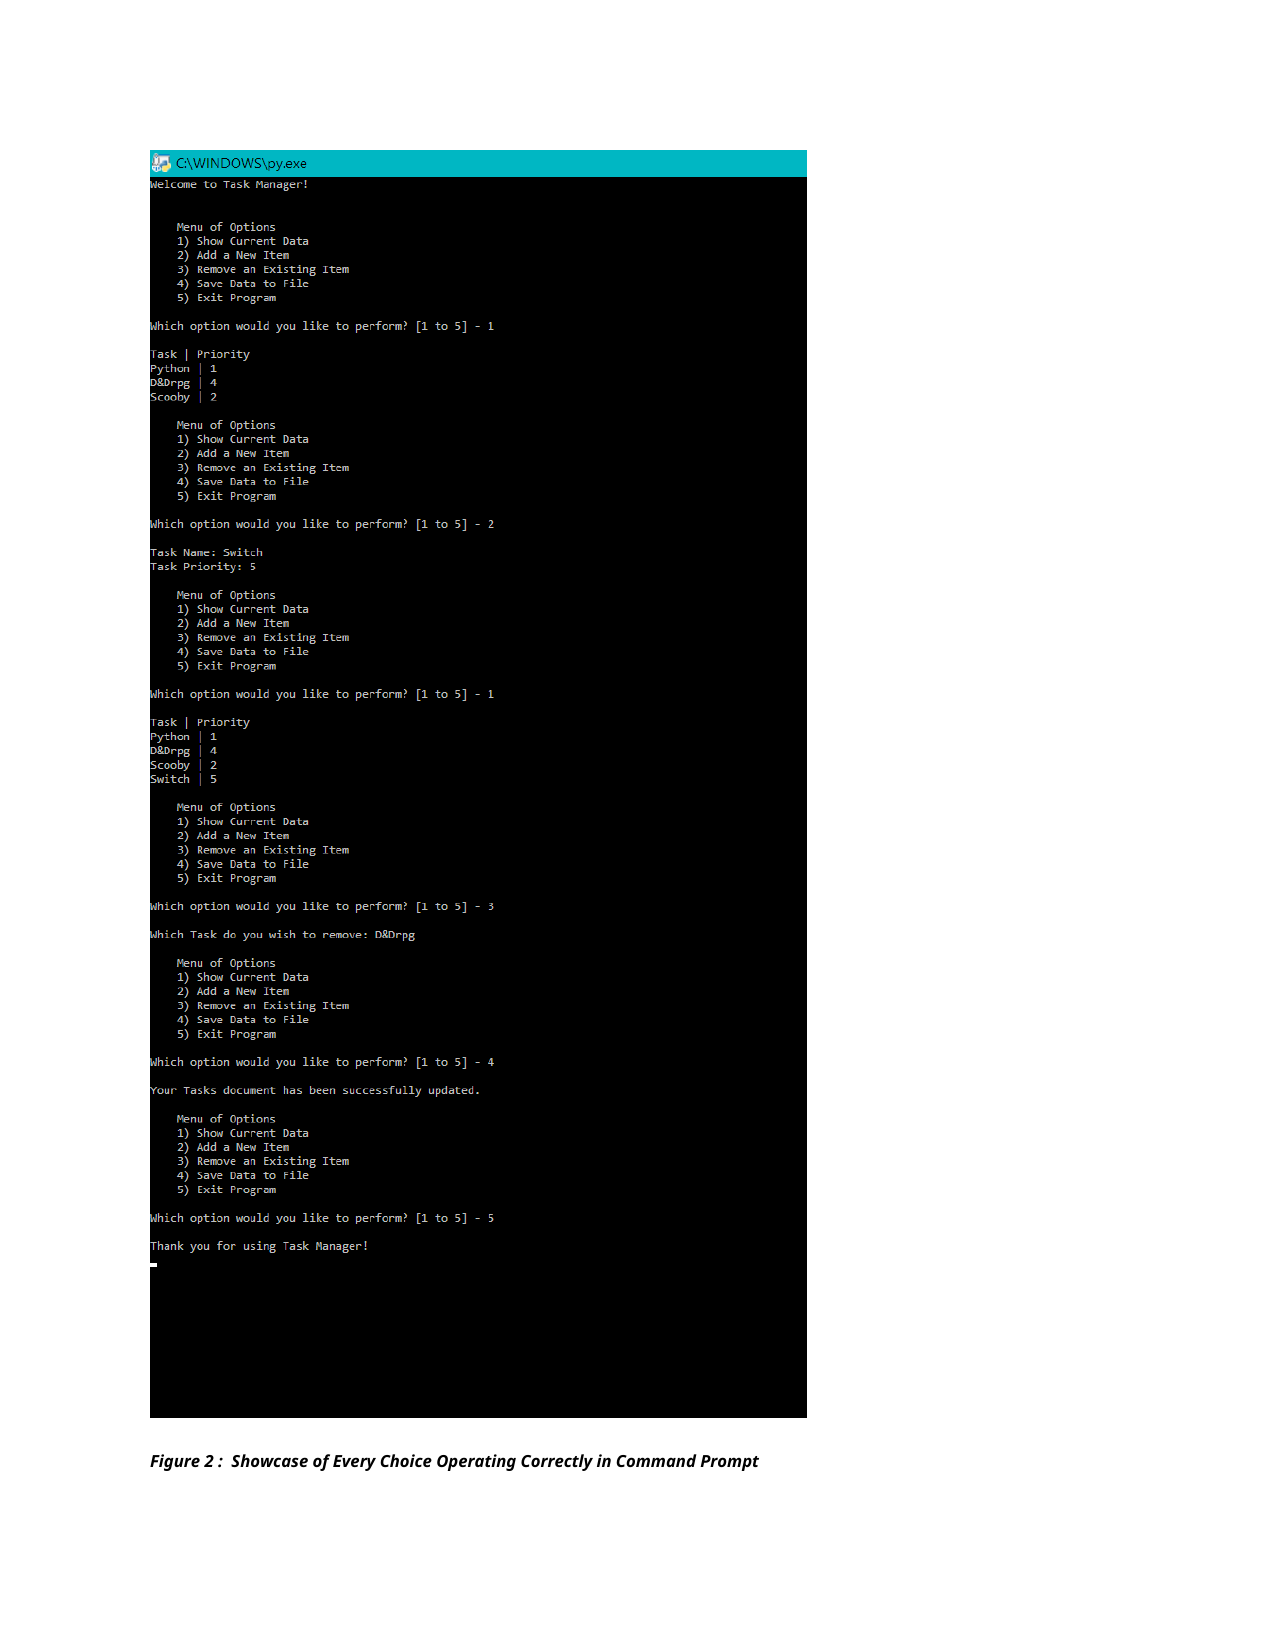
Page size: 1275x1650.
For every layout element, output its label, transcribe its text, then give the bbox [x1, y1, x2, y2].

picture [150, 150, 807, 1418]
subtitle Figure 2 : Showcase of Every Choice Operating Correctly in Command Prompt [150, 1449, 1125, 1472]
